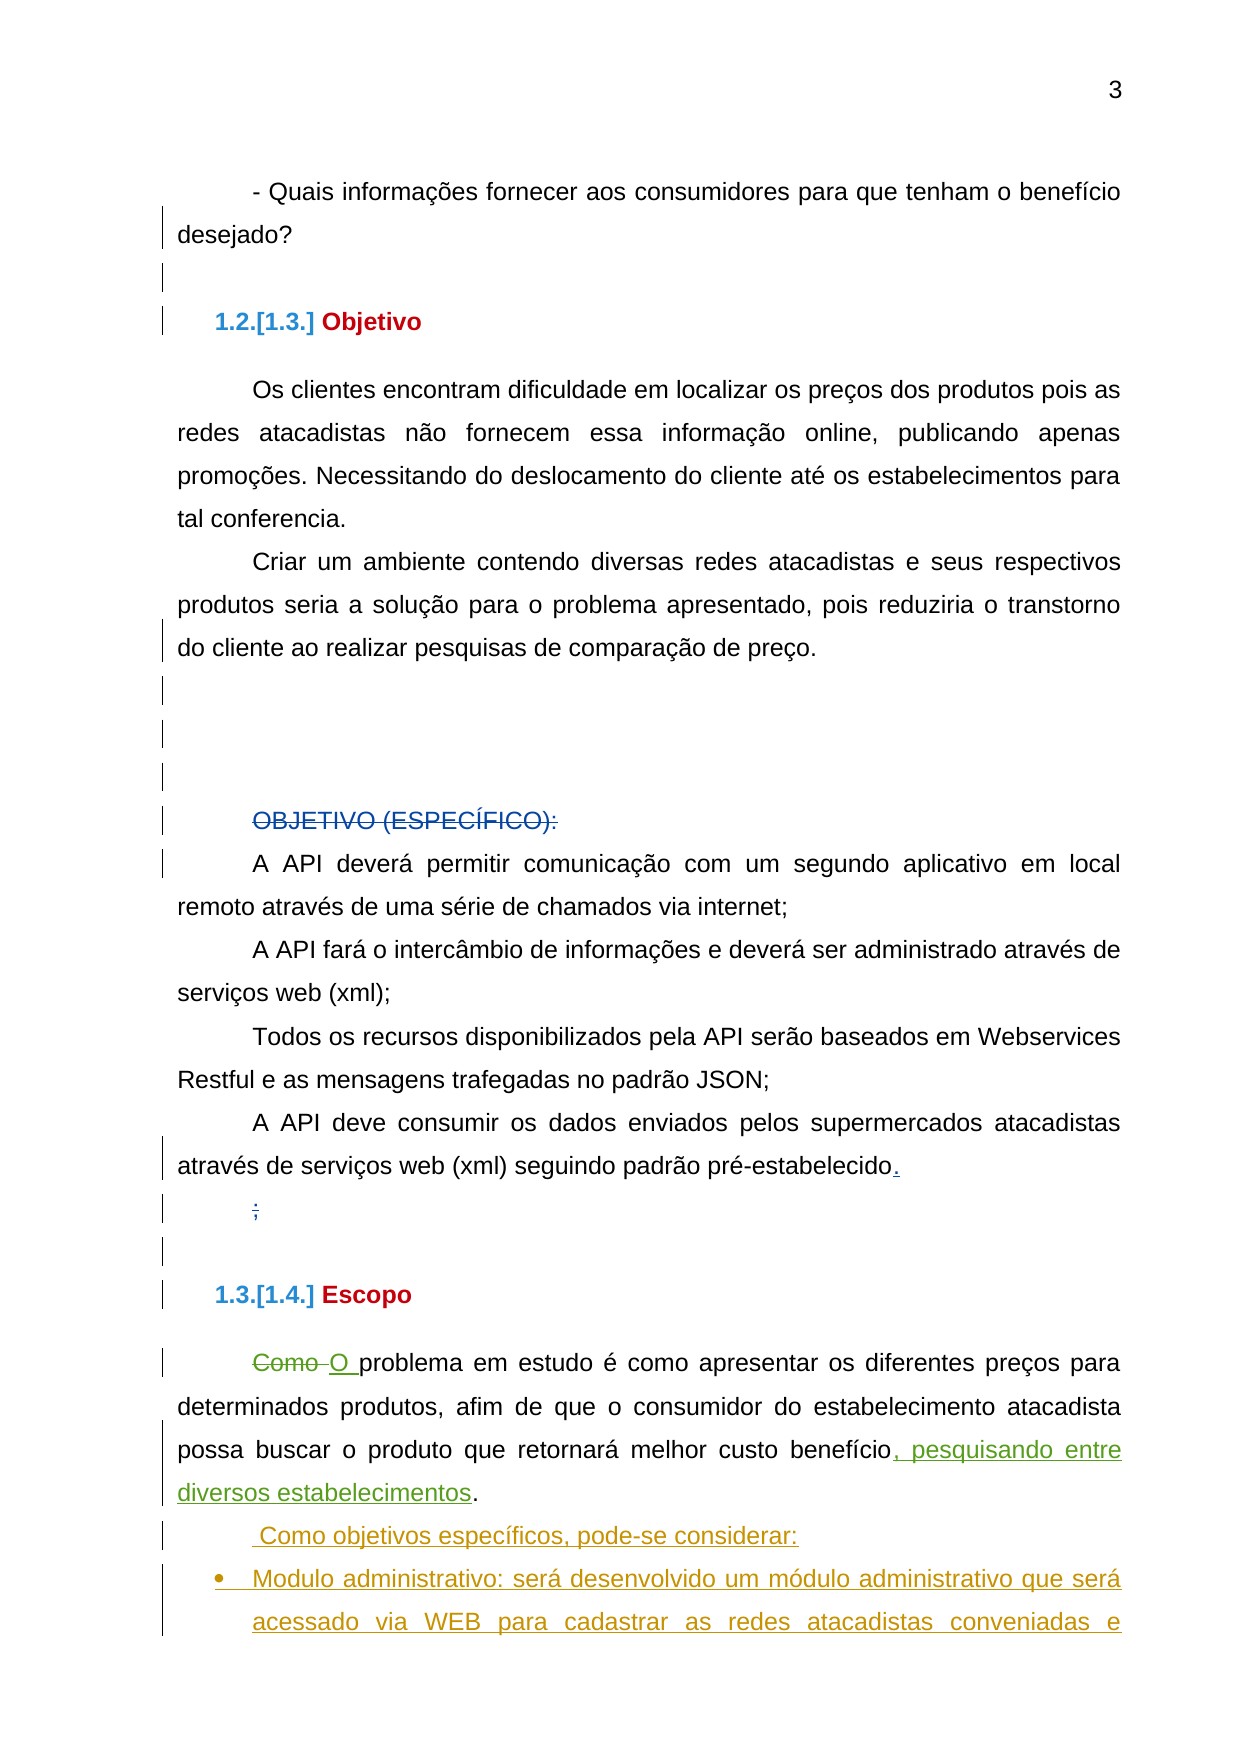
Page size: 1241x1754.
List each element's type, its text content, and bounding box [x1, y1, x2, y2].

text A API deverá permitir comunicação com um segundo aplicativo em local remoto através de uma série de chamados via internet; [177, 849, 1122, 921]
text Objetivo [214, 306, 1122, 335]
text Os clientes encontram dificuldade em localizar os preços dos produtos pois as redes atacadistas não fornecem essa informação online, publicando apenas promoções. Necessitando do deslocamento do cliente até os estabelecimentos para tal conferencia. [177, 374, 1122, 533]
text problema em estudo é como apresentar os diferentes preços para determinados produtos, afim de que o consumidor do estabelecimento atacadista possa buscar o produto que retornará melhor custo benefício. [177, 1348, 1122, 1506]
text - Quais informações fornecer aos consumidores para que tenham o benefício desejado? [177, 177, 1122, 249]
text Criar um ambiente contendo diversas redes atacadistas e seus respectivos produtos seria a solução para o problema apresentado, pois reduziria o transtorno do cliente ao realizar pesquisas de comparação de preço. [177, 547, 1122, 662]
text A API fará o intercâmbio de informações e deverá ser administrado através de serviços web (xml); [177, 935, 1122, 1007]
text A API deve consumir os dados enviados pelos supermercados atacadistas através de serviços web (xml) seguindo padrão pré-estabelecido [177, 1108, 1122, 1179]
text Todos os recursos disponibilizados pela API serão baseados em Webservices Restful e as mensagens trafegadas no padrão JSON; [177, 1021, 1122, 1093]
text Escopo [214, 1280, 1122, 1309]
